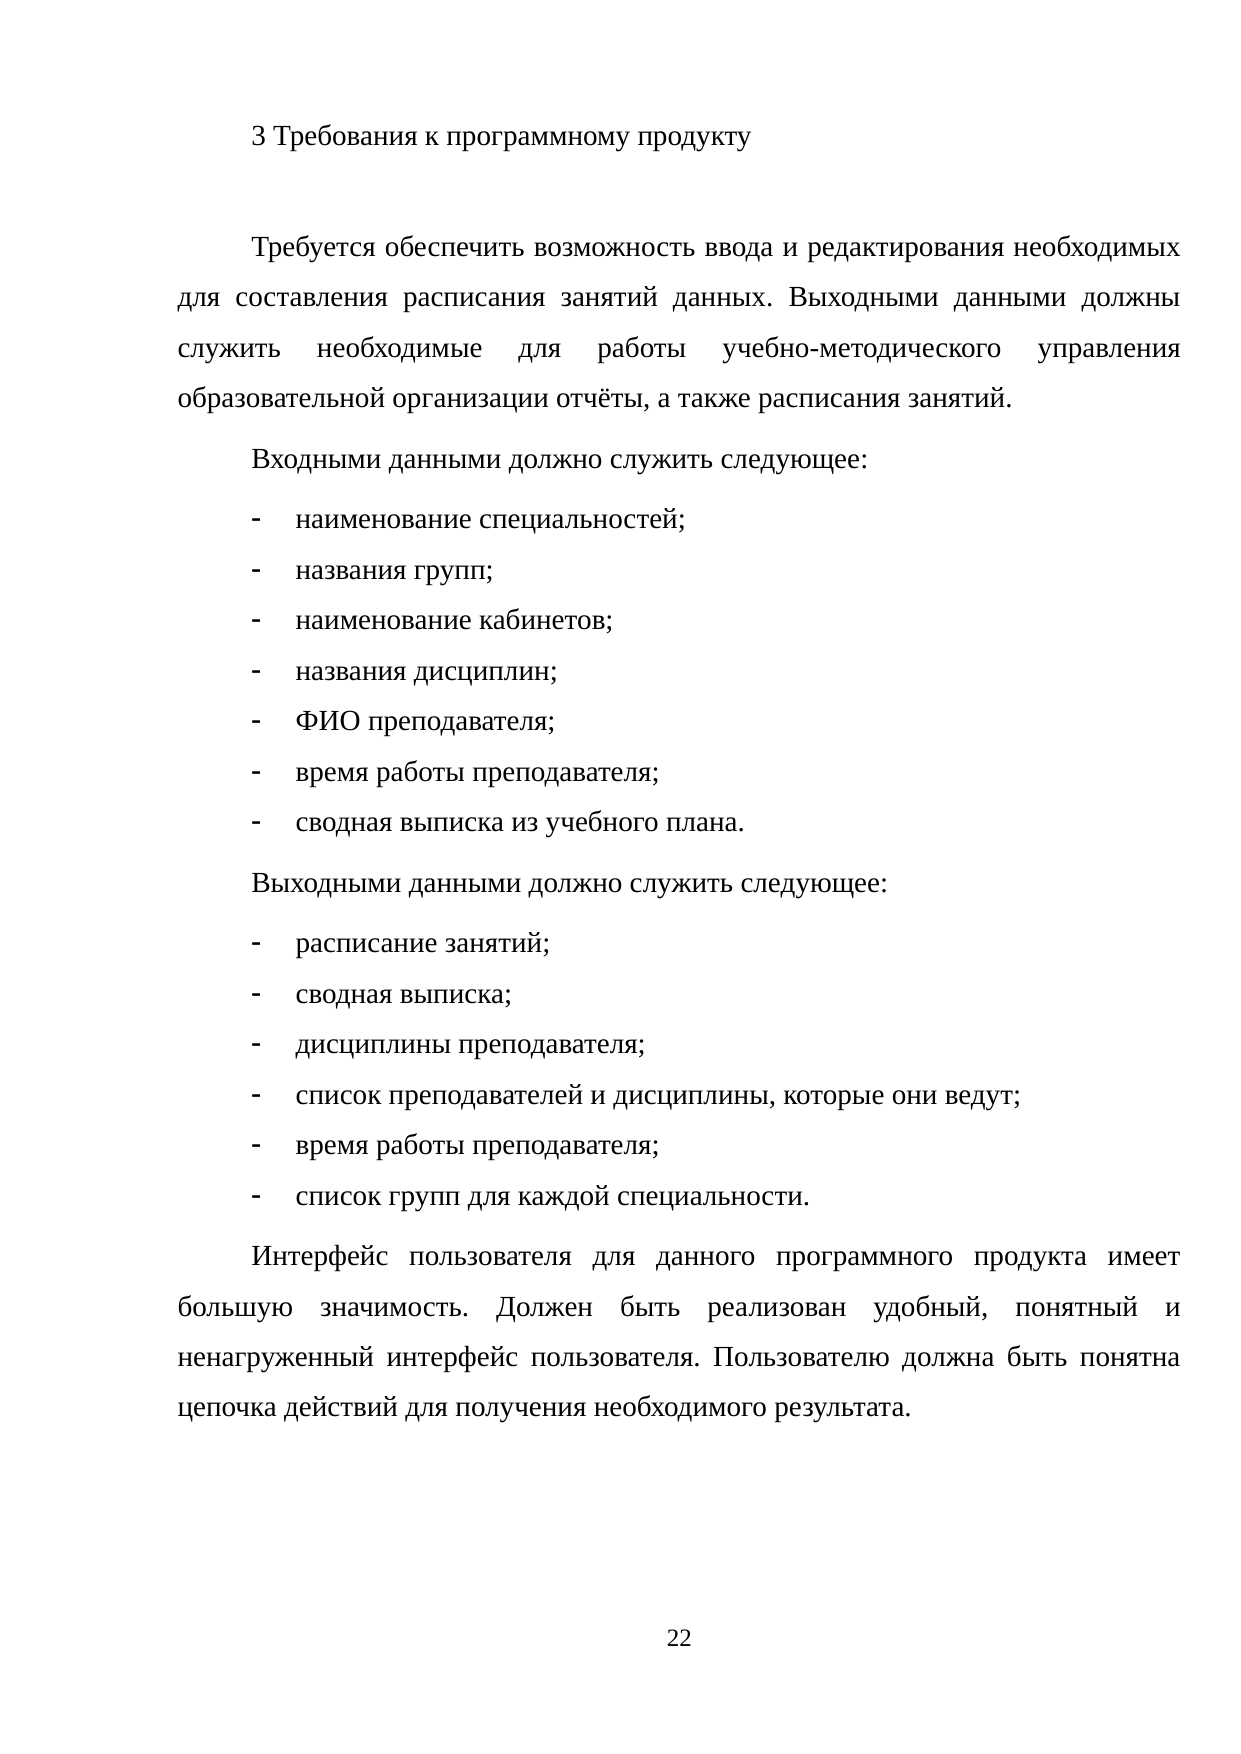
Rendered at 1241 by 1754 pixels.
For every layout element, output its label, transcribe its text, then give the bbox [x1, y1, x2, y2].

text Интерфейс пользователя для данного программного продукта имеет большую значимость. Должен быть реализован удобный, понятный и ненагруженный интерфейс пользователя. Пользователю должна быть понятна цепочка действий для получения необходимого результата. [177, 1238, 1181, 1423]
text 3 Требования к программному продукту [251, 118, 1181, 152]
list наименование специальностей; [251, 502, 1181, 535]
list сводная выписка из учебного плана. [251, 804, 1181, 838]
text Выходными данными должно служить следующее: [177, 865, 1181, 898]
list расписание занятий; [251, 926, 1181, 959]
list время работы преподавателя; [251, 1127, 1181, 1161]
list названия дисциплин; [251, 653, 1181, 686]
list время работы преподавателя; [251, 754, 1181, 787]
list ФИО преподавателя; [251, 703, 1181, 737]
list список преподавателей и дисциплины, которые они ведут; [251, 1077, 1181, 1111]
text Требуется обеспечить возможность ввода и редактирования необходимых для составления расписания занятий данных. Выходными данными должны служить необходимые для работы учебно-методического управления образовательной организации отчёты, а также расписания занятий. [177, 229, 1181, 414]
text Входными данными должно служить следующее: [177, 441, 1181, 474]
list названия групп; [251, 552, 1181, 586]
list список групп для каждой специальности. [251, 1178, 1181, 1211]
list дисциплины преподавателя; [251, 1026, 1181, 1060]
list наименование кабинетов; [251, 602, 1181, 636]
list сводная выписка; [251, 976, 1181, 1010]
